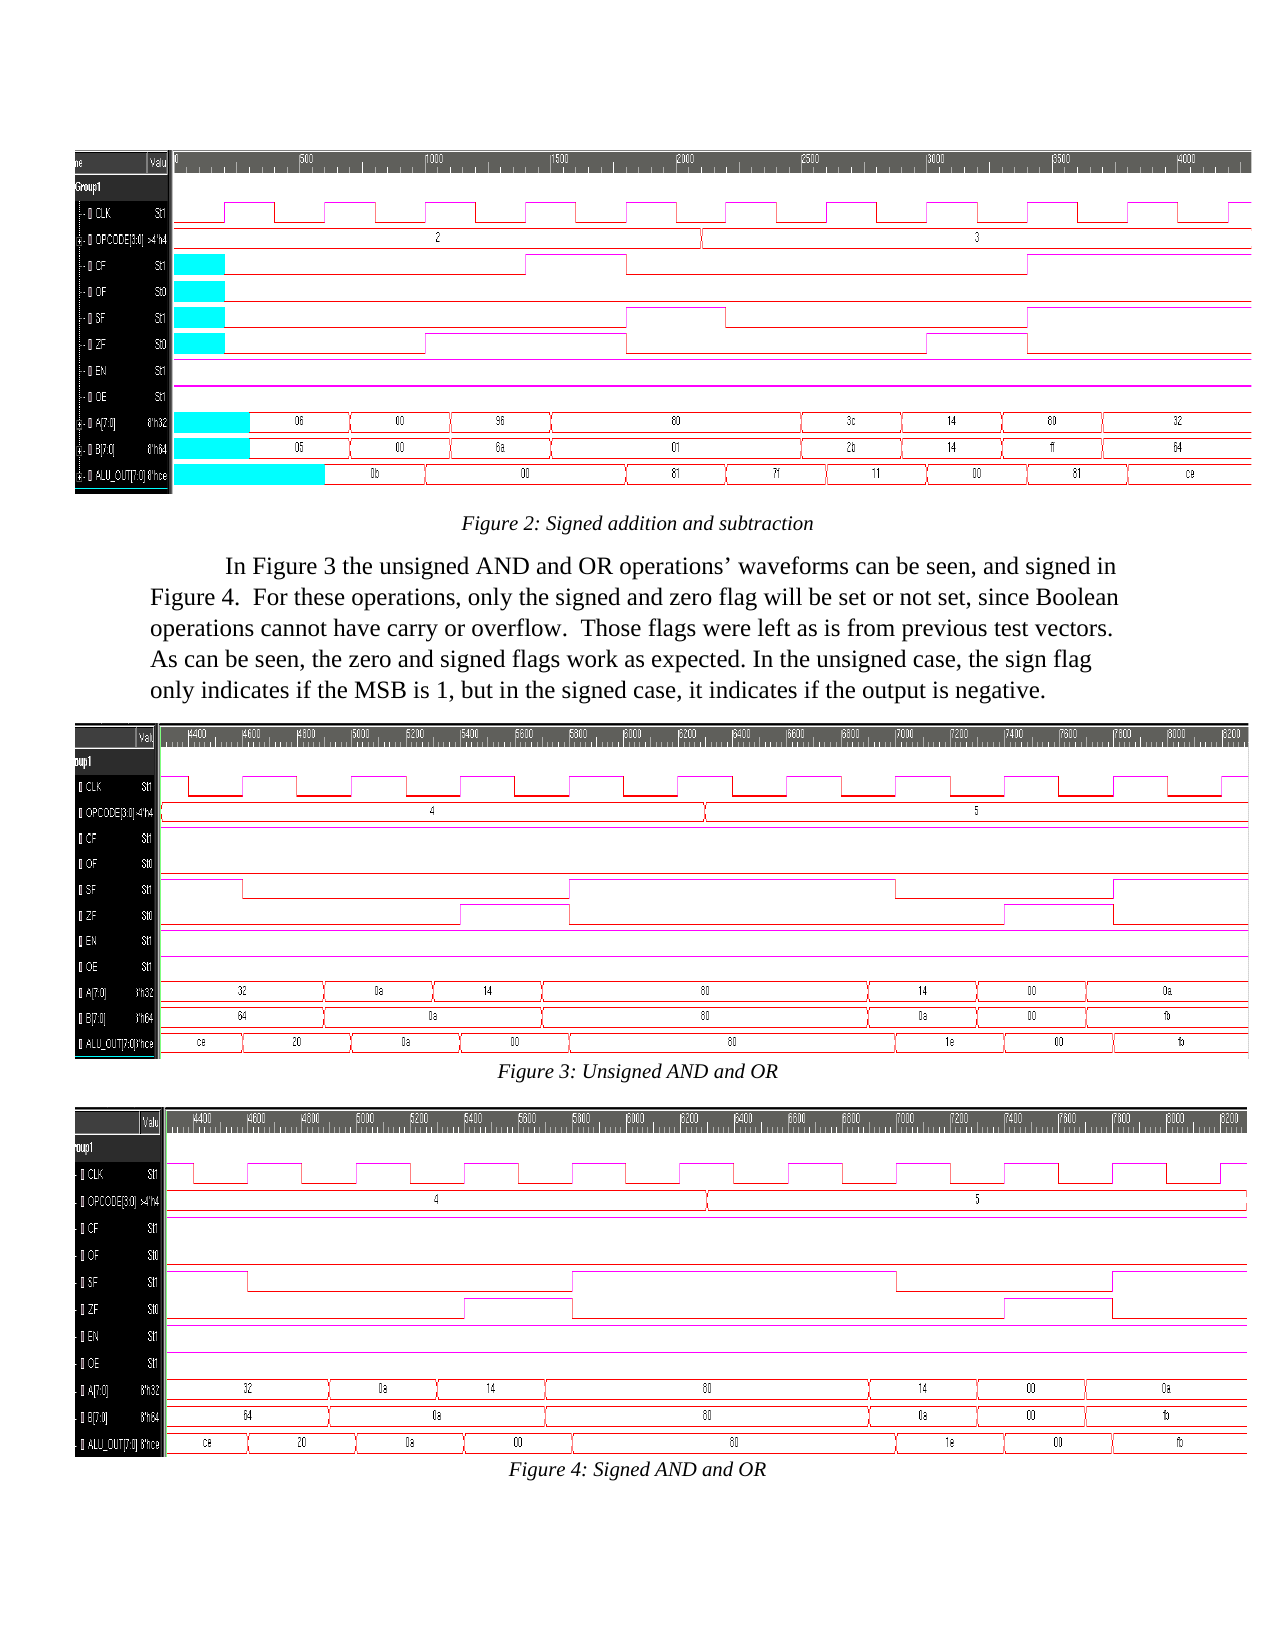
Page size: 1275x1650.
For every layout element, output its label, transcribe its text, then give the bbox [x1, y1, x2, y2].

text Figure 2: Signed addition and subtraction [75, 510, 1200, 534]
text In Figure 3 the unsigned AND and OR operations’ waveforms can be seen, and signed in Figure 4. For these operations, only the signed and zero flag will be set or not set, since Boolean operations cannot have carry or overflow. Those flags were left as is from previous test vectors. As can be seen, the zero and signed flags work as expected. In the unsigned case, the sign flag only indicates if the MSB is 1, but in the signed case, it indicates if the output is negative. [150, 551, 1125, 704]
text Figure 4: Signed AND and OR [75, 1457, 1200, 1481]
picture [75, 723, 1249, 1059]
text Figure 3: Unsigned AND and OR [75, 1059, 1200, 1083]
picture [75, 1107, 1247, 1457]
picture [75, 150, 1252, 494]
